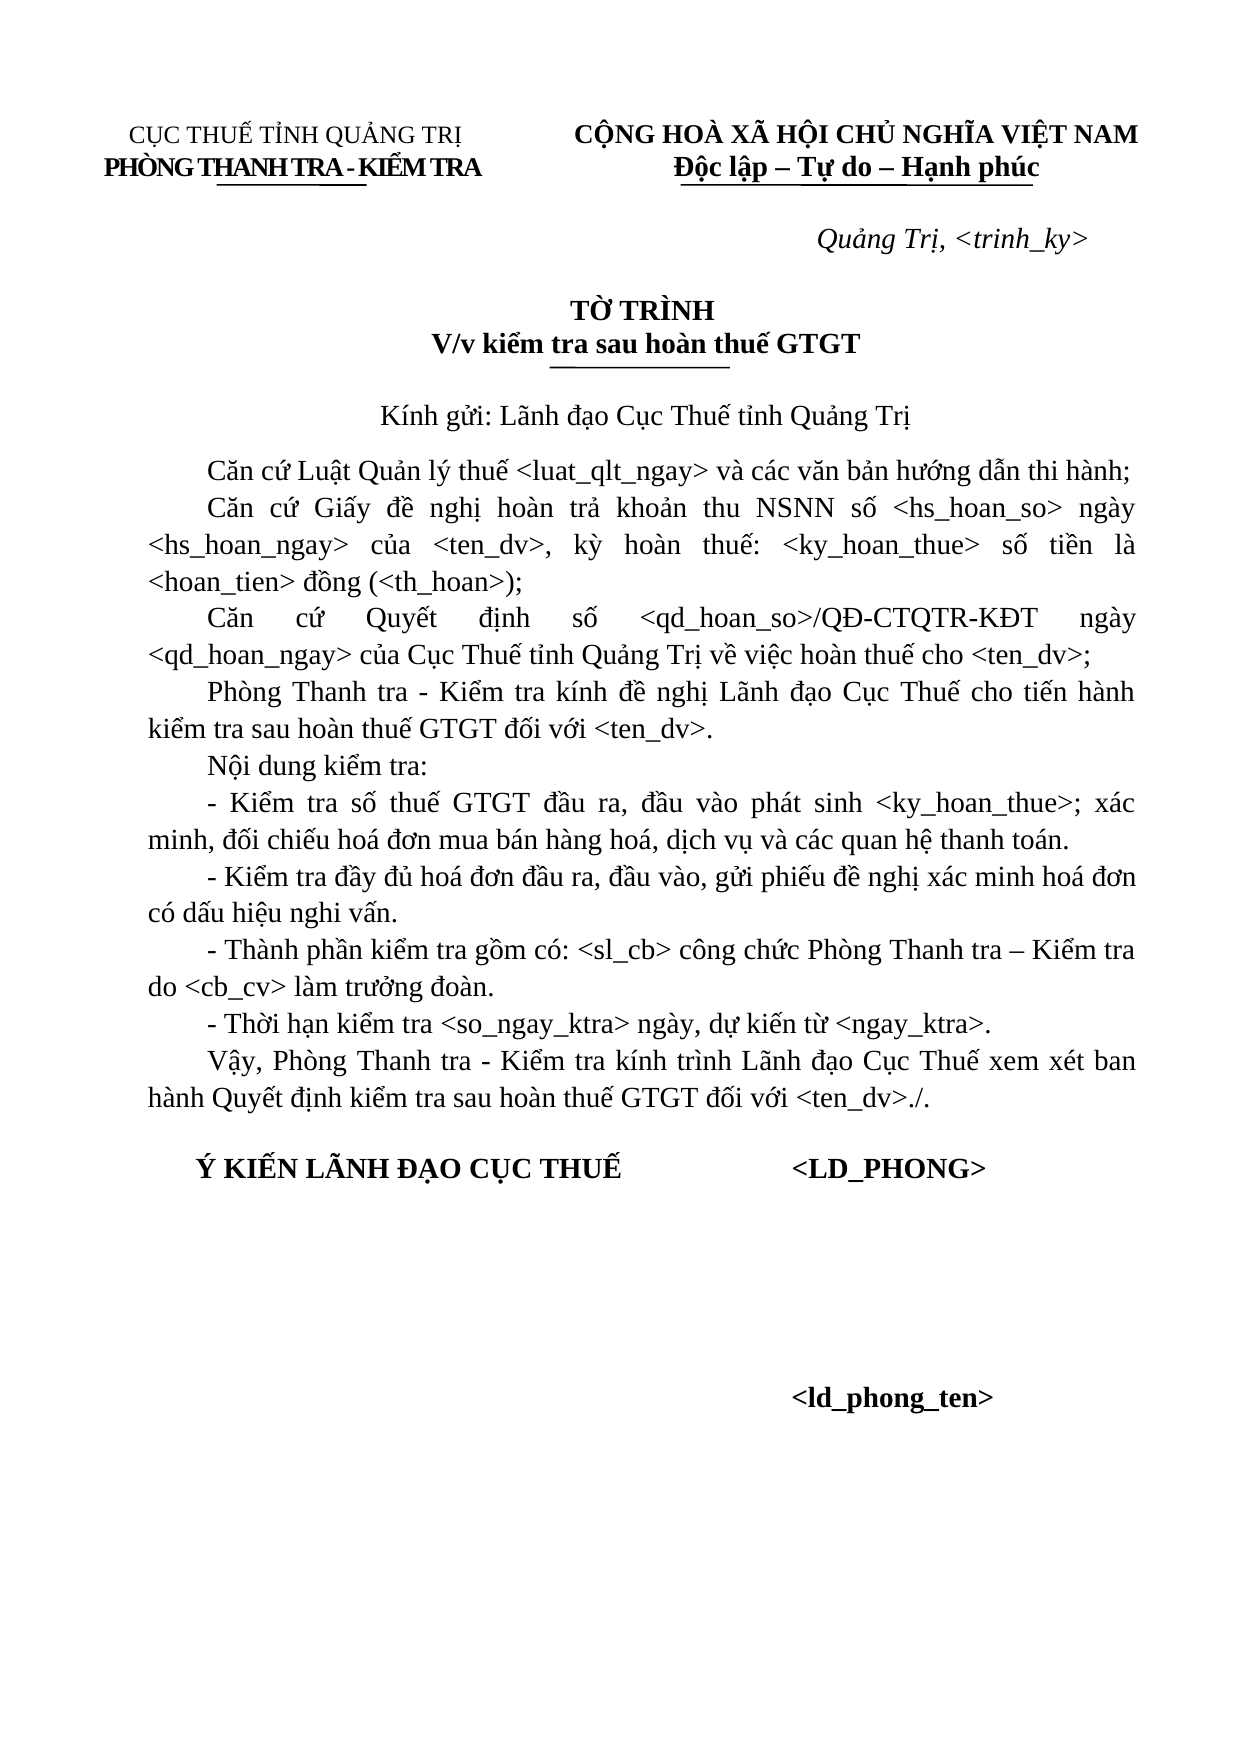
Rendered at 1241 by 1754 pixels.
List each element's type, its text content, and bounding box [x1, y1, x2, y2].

text Nội dung kiểm tra: [148, 748, 1137, 782]
text Căn cứ Quyết định số <qd_hoan_so>/QĐ-CTQTR-KĐT ngày <qd_hoan_ngay> của Cục Thuế tỉnh Quảng Trị về việc hoàn thuế cho <ten_dv>; [148, 601, 1137, 671]
text Kính gửi: Lãnh đạo Cục Thuế tỉnh Quảng Trị [154, 398, 1137, 432]
text Vậy, Phòng Thanh tra - Kiểm tra kính trình Lãnh đạo Cục Thuế xem xét ban hành Quyết định kiểm tra sau hoàn thuế GTGT đối với <ten_dv>./. [148, 1043, 1137, 1113]
text Ý KIẾN LÃNH ĐẠO CỤC THUẾ <LD_PHONG> [148, 1151, 1137, 1185]
text V/v kiểm tra sau hoàn thuế GTGT [148, 326, 1137, 360]
text - Thành phần kiểm tra gồm có: <sl_cb> công chức Phòng Thanh tra – Kiểm tra do <cb_cv> làm trưởng đoàn. [148, 932, 1137, 1003]
text CỤC THUẾ TỈNH QUẢNG TRỊ CỘNG HOÀ XÃ HỘI CHỦ NGHĨA VIỆT NAM [89, 118, 1196, 149]
text - Thời hạn kiểm tra <so_ngay_ktra> ngày, dự kiến từ <ngay_ktra>. [148, 1006, 1137, 1040]
text Căn cứ Luật Quản lý thuế <luat_qlt_ngay> và các văn bản hướng dẫn thi hành; [148, 453, 1137, 487]
text Phòng Thanh tra - Kiểm tra kính đề nghị Lãnh đạo Cục Thuế cho tiến hành kiểm tra sau hoàn thuế GTGT đối với <ten_dv>. [148, 674, 1137, 745]
text PHÒNG THANH TRA - KIỂM TRA Độc lập – Tự do – Hạnh phúc [103, 149, 1137, 183]
text - Kiểm tra đầy đủ hoá đơn đầu ra, đầu vào, gửi phiếu đề nghị xác minh hoá đơn có dấu hiệu nghi vấn. [148, 859, 1137, 929]
text <ld_phong_ten> [148, 1380, 1137, 1414]
text Căn cứ Giấy đề nghị hoàn trả khoản thu NSNN số <hs_hoan_so> ngày <hs_hoan_ngay> của <ten_dv>, kỳ hoàn thuế: <ky_hoan_thue> số tiền là <hoan_tien> đồng (<th_hoan>); [148, 490, 1137, 597]
text Quảng Trị, <trinh_ky> [148, 221, 1137, 255]
text TỜ TRÌNH [148, 293, 1137, 326]
text - Kiểm tra số thuế GTGT đầu ra, đầu vào phát sinh <ky_hoan_thue>; xác minh, đối chiếu hoá đơn mua bán hàng hoá, dịch vụ và các quan hệ thanh toán. [148, 785, 1137, 855]
